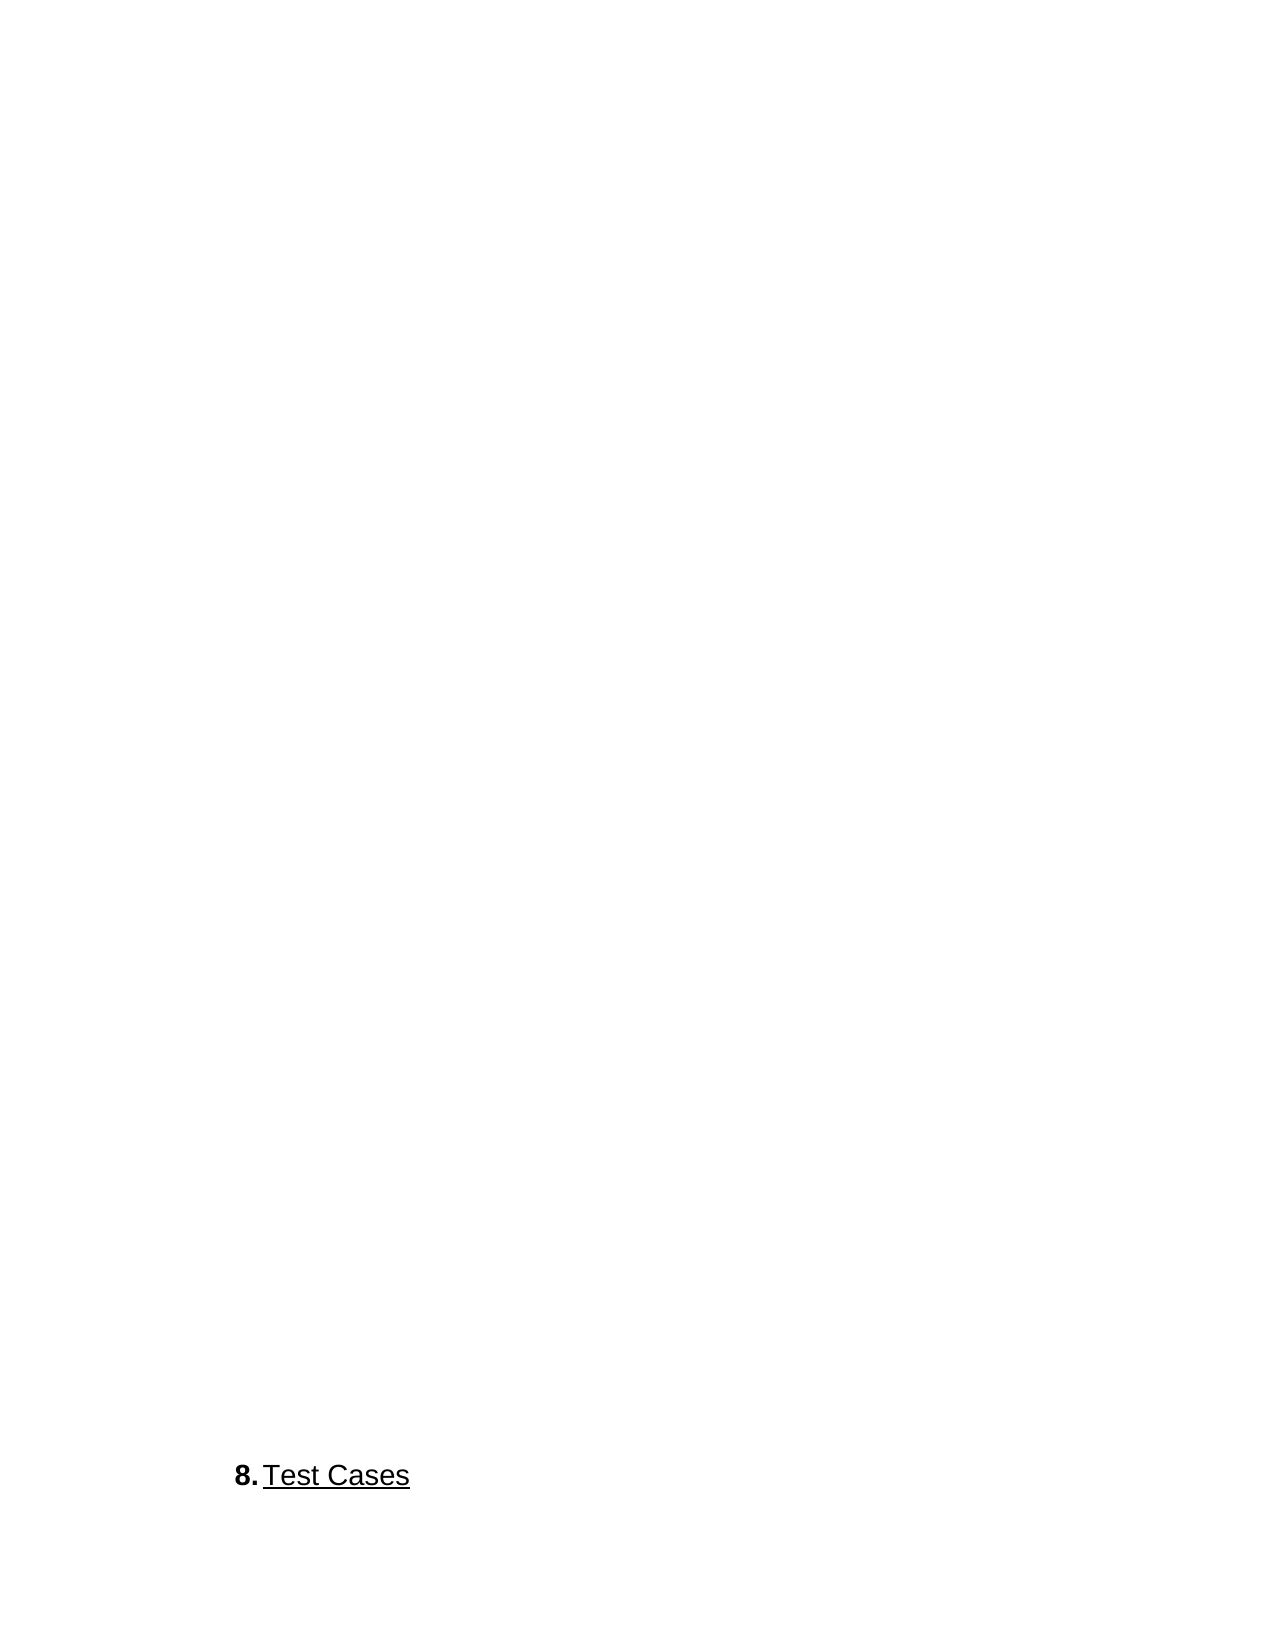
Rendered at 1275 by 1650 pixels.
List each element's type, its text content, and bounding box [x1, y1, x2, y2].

list Test Cases [234, 1458, 1200, 1492]
